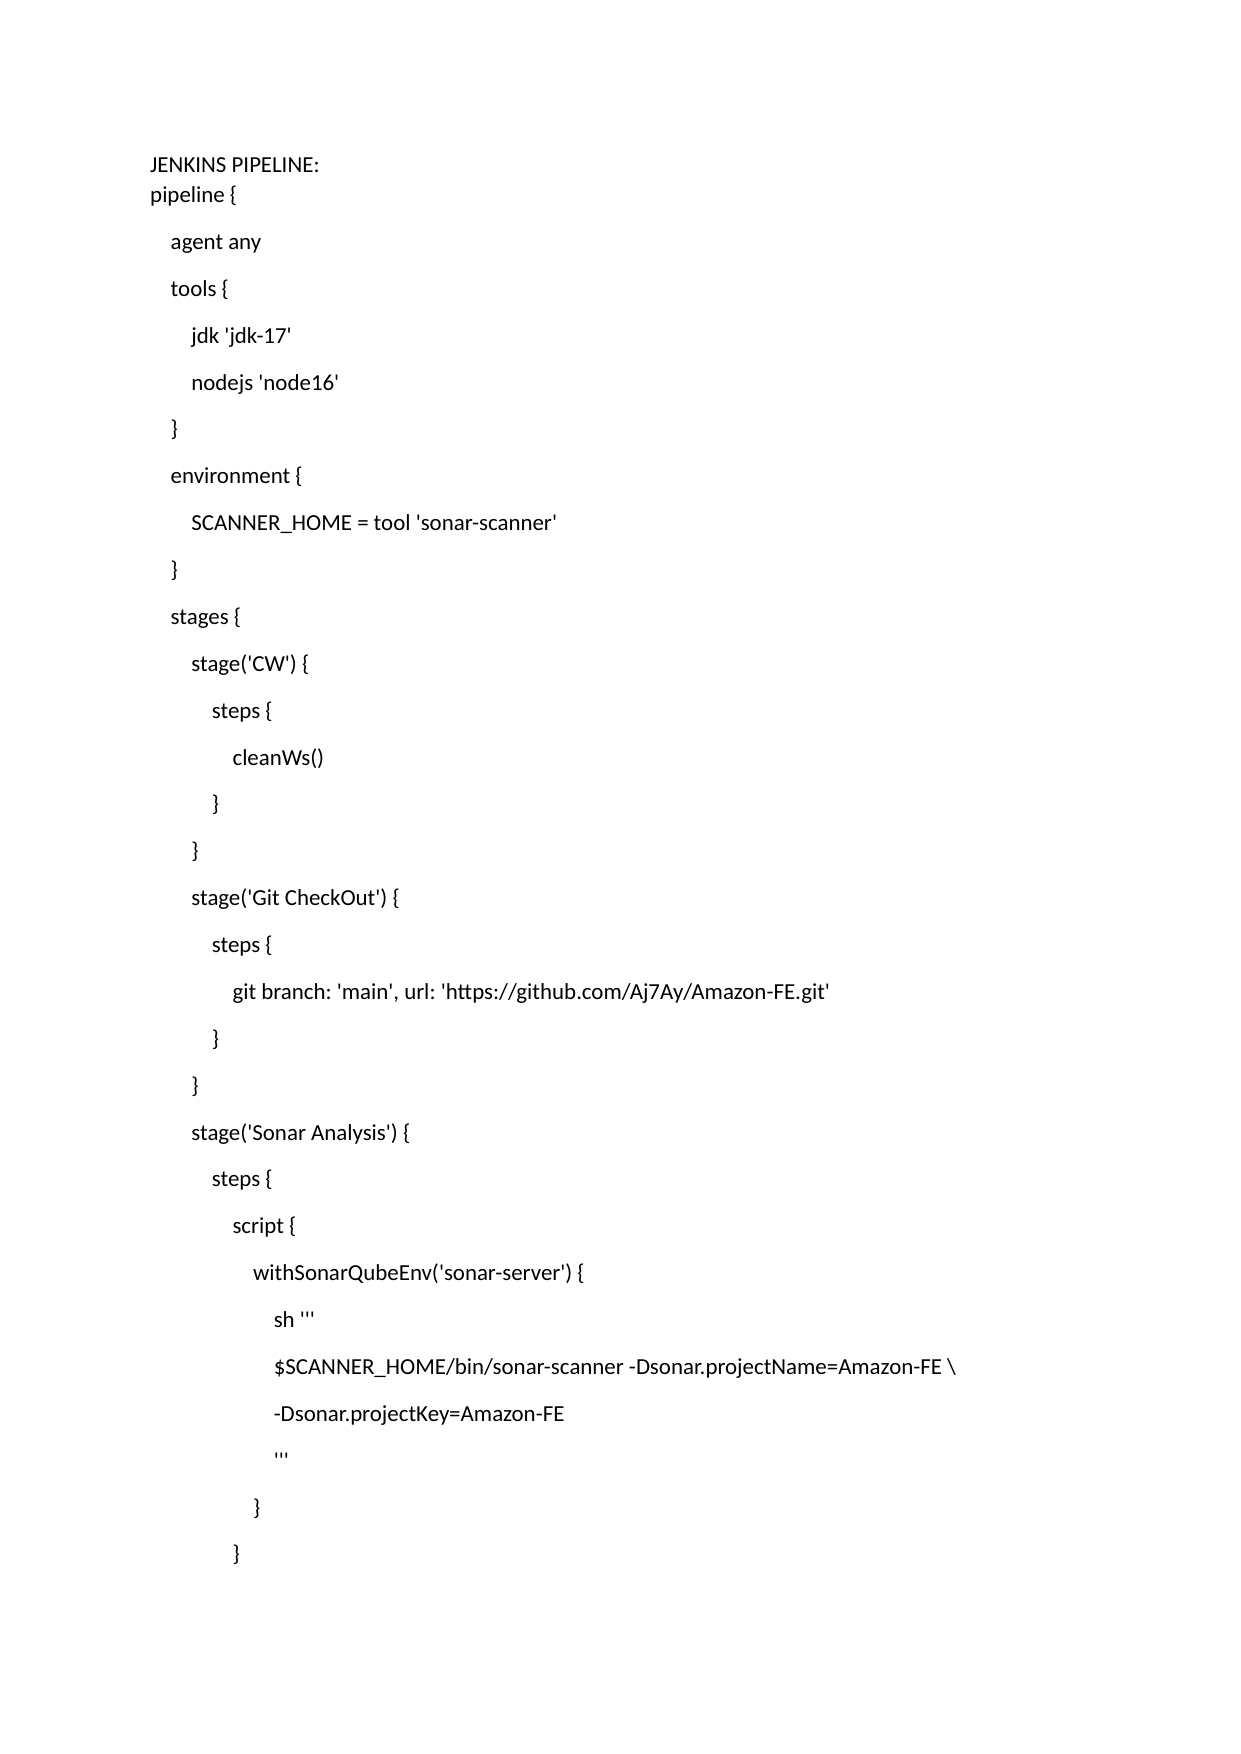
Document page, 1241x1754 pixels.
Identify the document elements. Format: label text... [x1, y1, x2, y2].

text ''' [150, 1446, 1090, 1474]
text stage('CW') { [150, 649, 1090, 677]
text stage('Git CheckOut') { [150, 883, 1090, 911]
text JENKINS PIPELINE: pipeline { [150, 150, 1090, 208]
text jdk 'jdk-17' [150, 321, 1090, 349]
text cleanWs() [150, 743, 1090, 771]
text stages { [150, 602, 1090, 630]
text stage('Sonar Analysis') { [150, 1118, 1090, 1146]
text git branch: 'main', url: 'https://github.com/Aj7Ay/Amazon-FE.git' [150, 977, 1090, 1005]
text steps { [150, 1164, 1090, 1193]
text sh ''' [150, 1305, 1090, 1333]
text steps { [150, 696, 1090, 724]
text $SCANNER_HOME/bin/sonar-scanner -Dsonar.projectName=Amazon-FE \ [150, 1352, 1090, 1380]
text nodejs 'node16' [150, 368, 1090, 396]
text agent any [150, 227, 1090, 255]
text } [150, 1024, 1090, 1052]
text SCANNER_HOME = tool 'sonar-scanner' [150, 508, 1090, 536]
text steps { [150, 930, 1090, 958]
text withSonarQubeEnv('sonar-server') { [150, 1258, 1090, 1286]
text -Dsonar.projectKey=Amazon-FE [150, 1399, 1090, 1427]
text } [150, 836, 1090, 864]
text } [150, 789, 1090, 818]
text } [150, 555, 1090, 583]
text } [150, 1071, 1090, 1099]
text } [150, 414, 1090, 443]
text environment { [150, 461, 1090, 489]
text script { [150, 1211, 1090, 1239]
text } [150, 1539, 1090, 1568]
text } [150, 1493, 1090, 1521]
text tools { [150, 274, 1090, 302]
